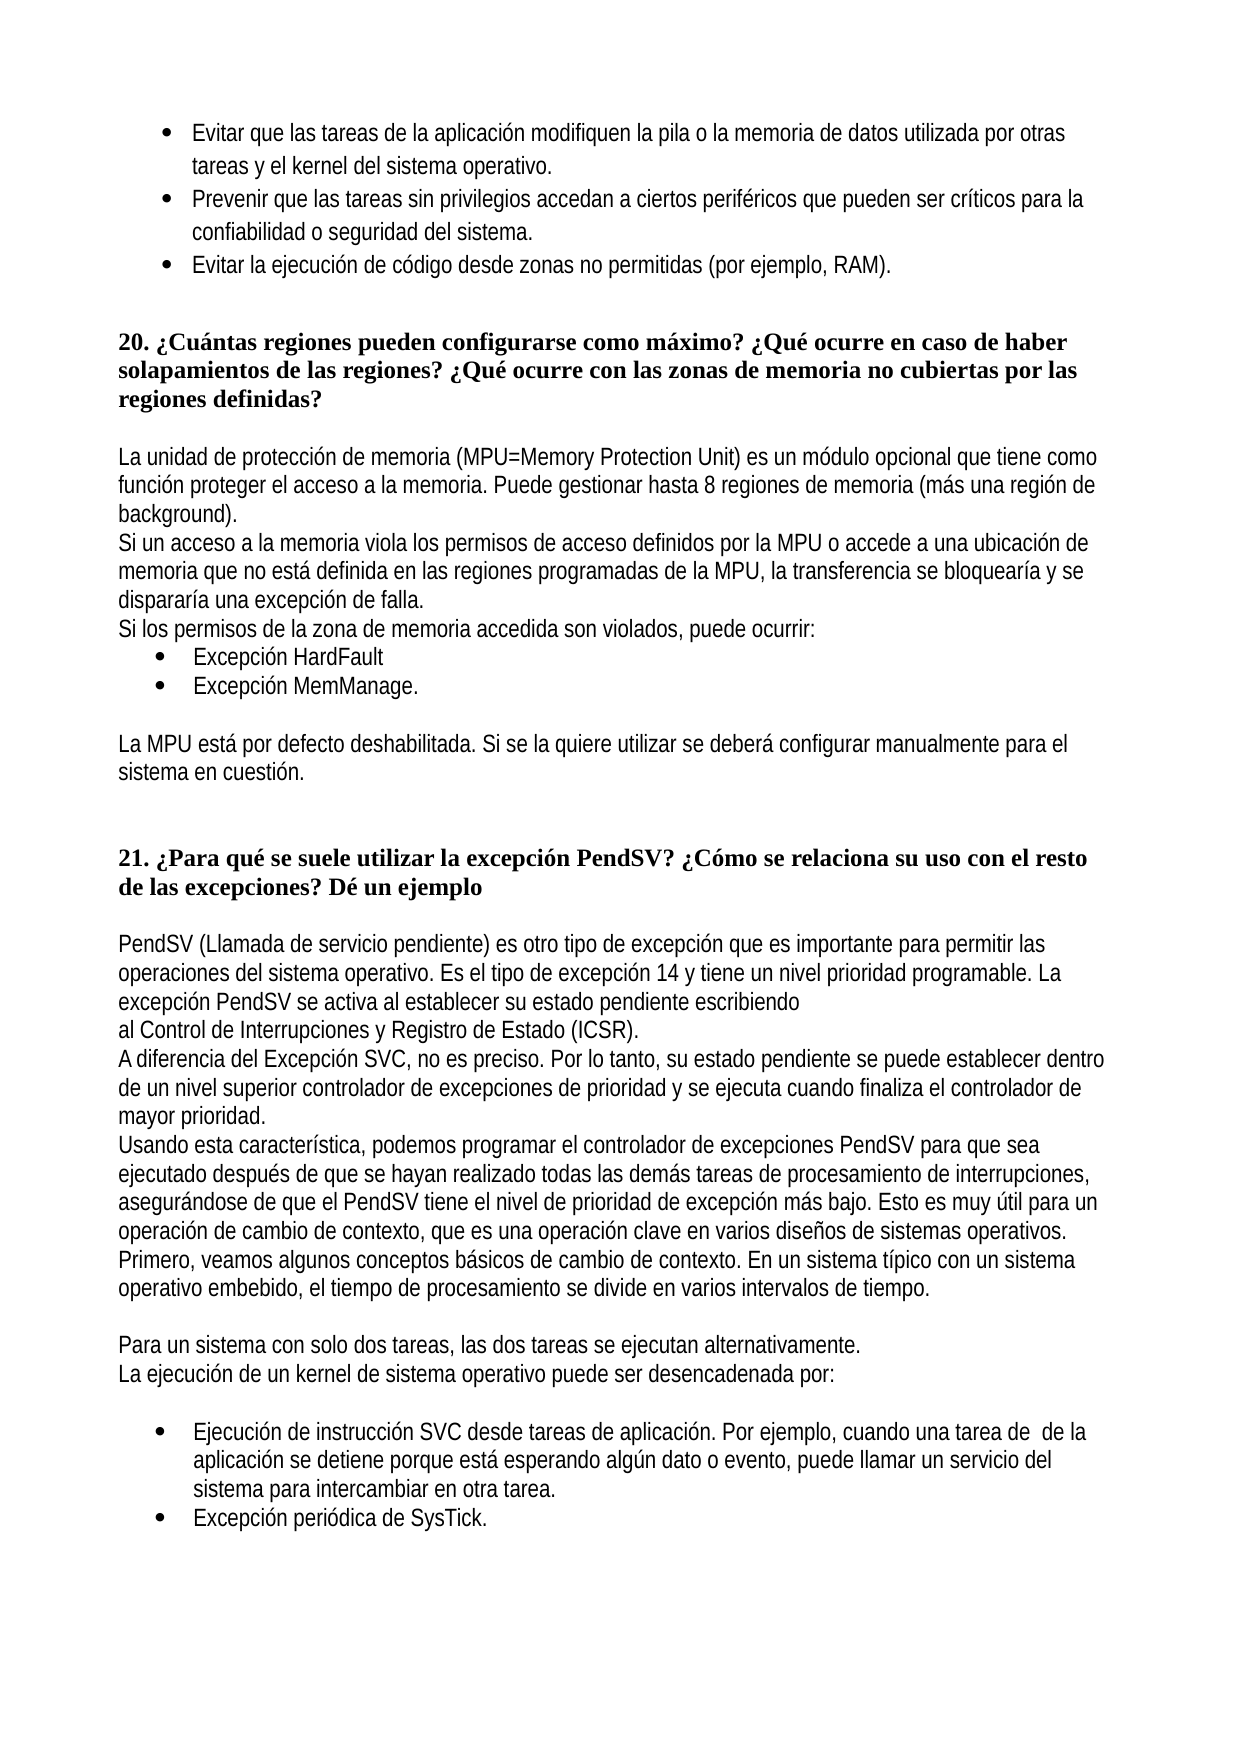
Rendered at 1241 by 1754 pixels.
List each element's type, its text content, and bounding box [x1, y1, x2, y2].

text de las excepciones? Dé un ejemplo [118, 872, 1122, 901]
text La ejecución de un kernel de sistema operativo puede ser desencadenada por: [118, 1359, 1122, 1388]
text Si un acceso a la memoria viola los permisos de acceso definidos por la MPU o accede a una ubicación de memoria que no está definida en las regiones programadas de la MPU, la transferencia se bloquearía y se dispararía una excepción de falla. [118, 528, 1122, 613]
text La unidad de protección de memoria (MPU=Memory Protection Unit) es un módulo opcional que tiene como función proteger el acceso a la memoria. Puede gestionar hasta 8 regiones de memoria (más una región de background). [118, 442, 1122, 528]
text Si los permisos de la zona de memoria accedida son violados, puede ocurrir: [118, 613, 1122, 642]
text Usando esta característica, podemos programar el controlador de excepciones PendSV para que sea [118, 1130, 1122, 1159]
text 21. ¿Para qué se suele utilizar la excepción PendSV? ¿Cómo se relaciona su uso con el resto [118, 843, 1122, 872]
list Excepción MemManage. [156, 671, 1122, 700]
text regiones definidas? [118, 384, 1122, 413]
list Evitar la ejecución de código desde zonas no permitidas (por ejemplo, RAM). [162, 250, 1122, 279]
list Excepción periódica de SysTick. [156, 1503, 1122, 1531]
text PendSV (Llamada de servicio pendiente) es otro tipo de excepción que es importante para permitir las operaciones del sistema operativo. Es el tipo de excepción 14 y tiene un nivel prioridad programable. La excepción PendSV se activa al establecer su estado pendiente escribiendo [118, 929, 1122, 1015]
list Evitar que las tareas de la aplicación modifiquen la pila o la memoria de datos utilizada por otras tareas y el kernel del sistema operativo. [162, 118, 1122, 180]
text 20. ¿Cuántas regiones pueden configurarse como máximo? ¿Qué ocurre en caso de haber [118, 327, 1122, 355]
text Para un sistema con solo dos tareas, las dos tareas se ejecutan alternativamente. [118, 1331, 1122, 1359]
text al Control de Interrupciones y Registro de Estado (ICSR). [118, 1015, 1122, 1044]
list Excepción HardFault [156, 642, 1122, 671]
list Prevenir que las tareas sin privilegios accedan a ciertos periféricos que pueden ser críticos para la confiabilidad o seguridad del sistema. [162, 184, 1122, 246]
text La MPU está por defecto deshabilitada. Si se la quiere utilizar se deberá configurar manualmente para el sistema en cuestión. [118, 728, 1122, 786]
text solapamientos de las regiones? ¿Qué ocurre con las zonas de memoria no cubiertas por las [118, 355, 1122, 384]
text A diferencia del Excepción SVC, no es preciso. Por lo tanto, su estado pendiente se puede establecer dentro de un nivel superior controlador de excepciones de prioridad y se ejecuta cuando finaliza el controlador de mayor prioridad. [118, 1044, 1122, 1130]
